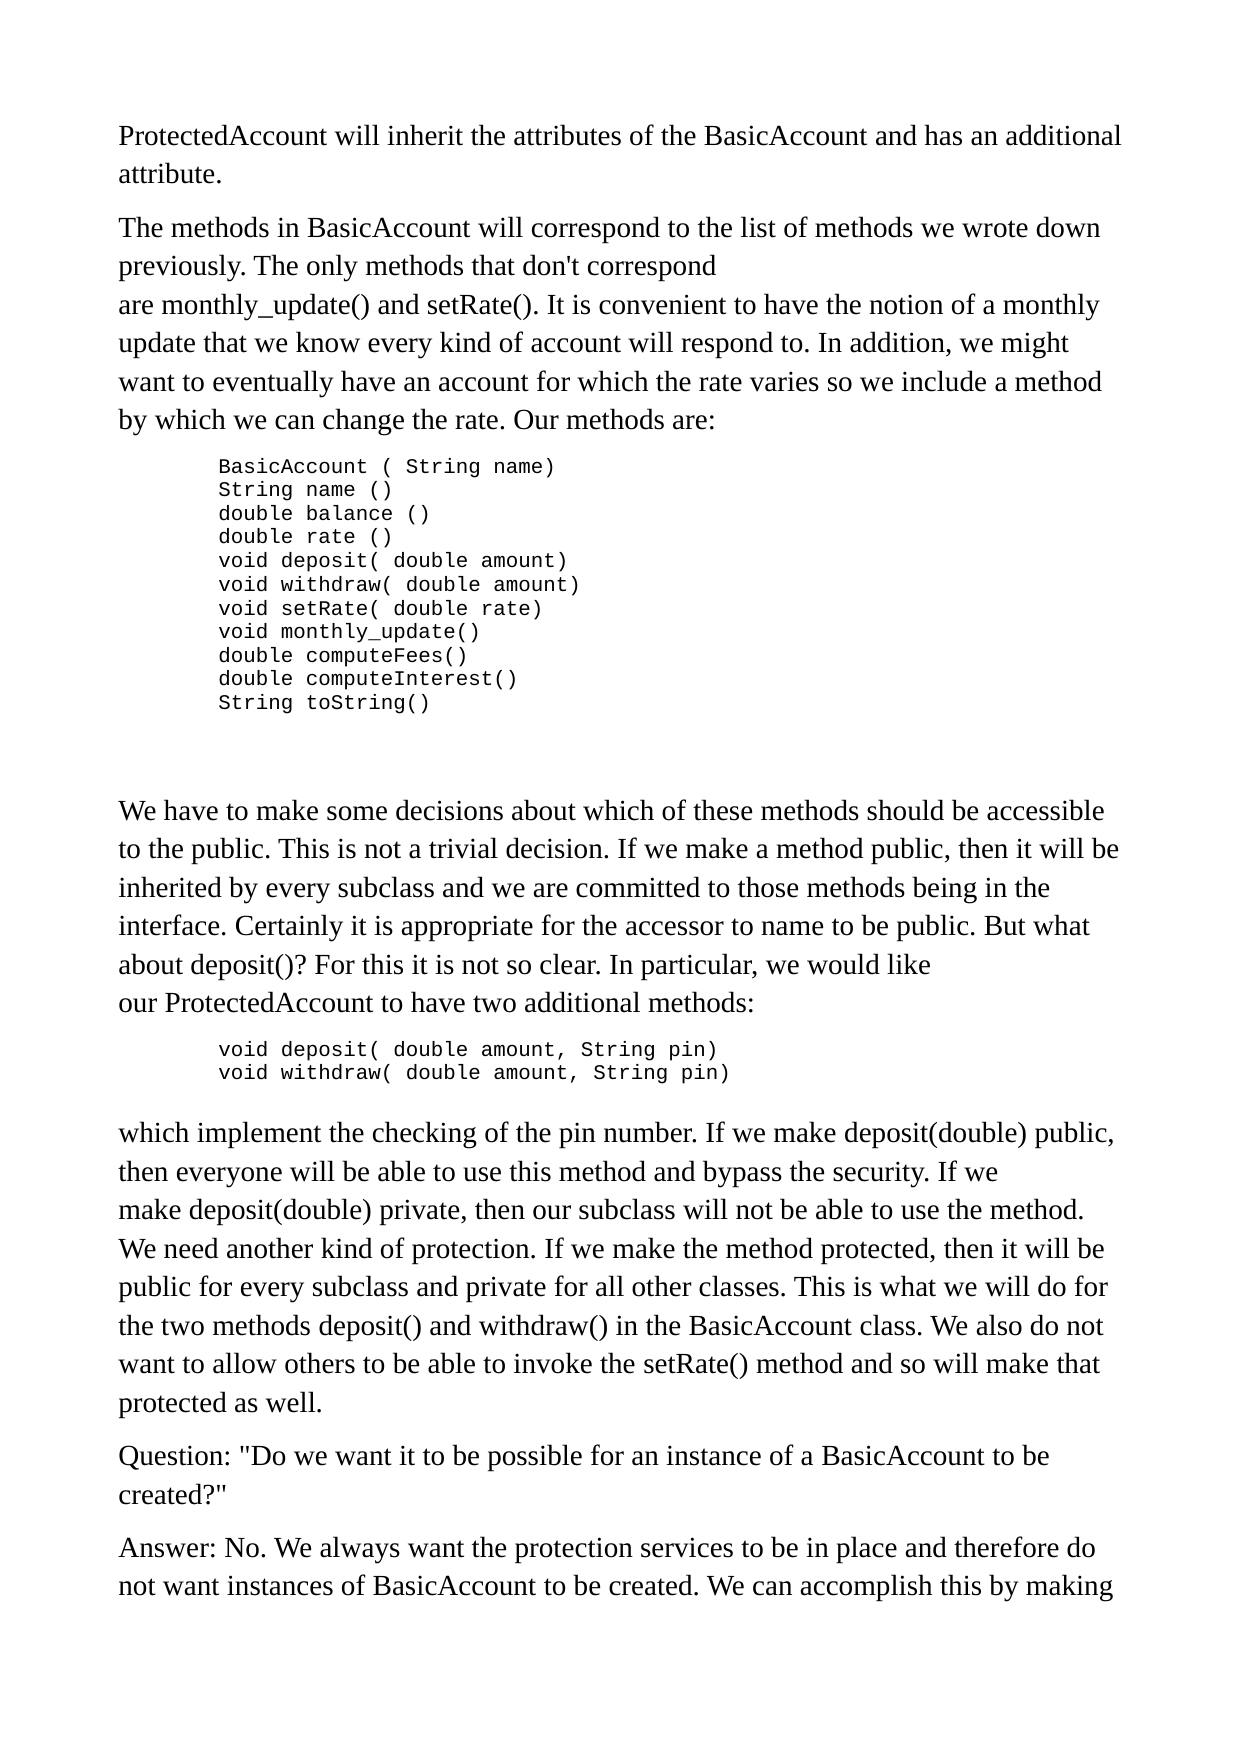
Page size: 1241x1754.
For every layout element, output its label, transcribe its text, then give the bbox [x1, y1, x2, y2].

text Question: "Do we want it to be possible for an instance of a BasicAccount to be created?" [118, 1438, 1122, 1510]
text ProtectedAccount will inherit the attributes of the BasicAccount and has an additional attribute. [118, 118, 1122, 190]
text void deposit( double amount, String pin) [118, 1039, 1122, 1062]
text void withdraw( double amount, String pin) [118, 1062, 1122, 1086]
text double balance () [118, 503, 1122, 527]
text double computeInterest() [118, 668, 1122, 692]
text void monthly_update() [118, 621, 1122, 645]
text void withdraw( double amount) [118, 574, 1122, 597]
text which implement the checking of the pin number. If we make deposit(double) public, then everyone will be able to use this method and bypass the security. If we make deposit(double) private, then our subclass will not be able to use the method. We need another kind of protection. If we make the method protected, then it will be public for every subclass and private for all other classes. This is what we will do for the two methods deposit() and withdraw() in the BasicAccount class. We also do not want to allow others to be able to invoke the setRate() method and so will make that protected as well. [118, 1115, 1122, 1419]
text String name () [118, 479, 1122, 503]
text double computeFees() [118, 645, 1122, 668]
text String toString() [118, 692, 1122, 716]
text The methods in BasicAccount will correspond to the list of methods we wrote down previously. The only methods that don't correspond are monthly_update() and setRate(). It is convenient to have the notion of a monthly update that we know every kind of account will respond to. In addition, we might want to eventually have an account for which the rate varies so we include a method by which we can change the rate. Our methods are: [118, 210, 1122, 436]
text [118, 1530, 1122, 1602]
text We have to make some decisions about which of these methods should be accessible to the public. This is not a trivial decision. If we make a method public, then it will be inherited by every subclass and we are committed to those methods being in the interface. Certainly it is appropriate for the accessor to name to be public. But what about deposit()? For this it is not so clear. In particular, we would like our ProtectedAccount to have two additional methods: [118, 793, 1122, 1019]
text void deposit( double amount) [118, 550, 1122, 574]
text BasicAccount ( String name) [118, 456, 1122, 479]
text double rate () [118, 527, 1122, 550]
text void setRate( double rate) [118, 597, 1122, 621]
